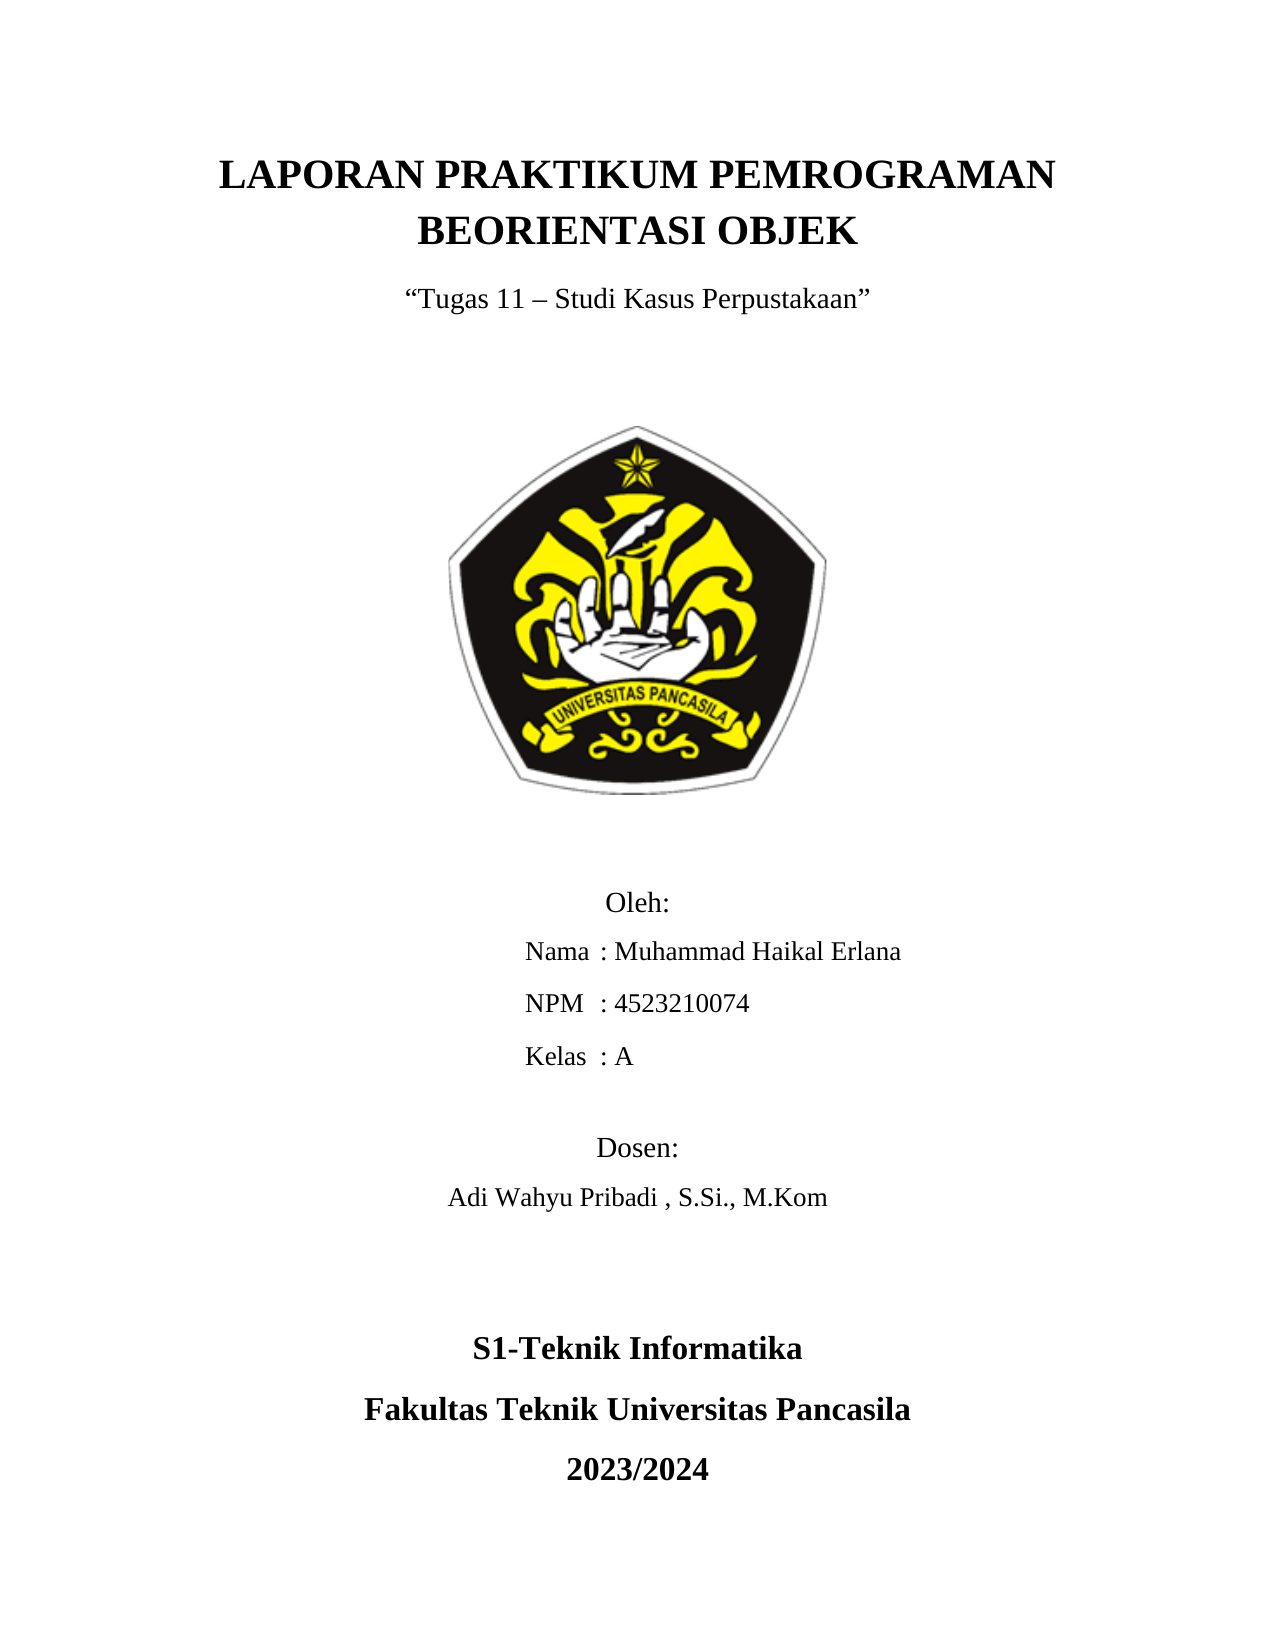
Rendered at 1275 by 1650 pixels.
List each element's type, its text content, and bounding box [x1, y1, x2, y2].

text “Tugas 11 – Studi Kasus Perpustakaan” [150, 281, 1125, 314]
text Adi Wahyu Pribadi , S.Si., M.Kom [150, 1181, 1125, 1212]
text Fakultas Teknik Universitas Pancasila [150, 1389, 1125, 1427]
text LAPORAN PRAKTIKUM PEMROGRAMAN BEORIENTASI OBJEK [150, 150, 1125, 253]
text NPM : 4523210074 [375, 987, 1125, 1019]
text Dosen: [150, 1131, 1125, 1164]
text 2023/2024 [150, 1449, 1125, 1488]
picture [448, 426, 827, 795]
text Kelas : A [375, 1040, 1125, 1071]
text Nama : Muhammad Haikal Erlana [375, 935, 1125, 966]
text S1-Teknik Informatika [150, 1328, 1125, 1366]
text Oleh: [150, 885, 1125, 918]
